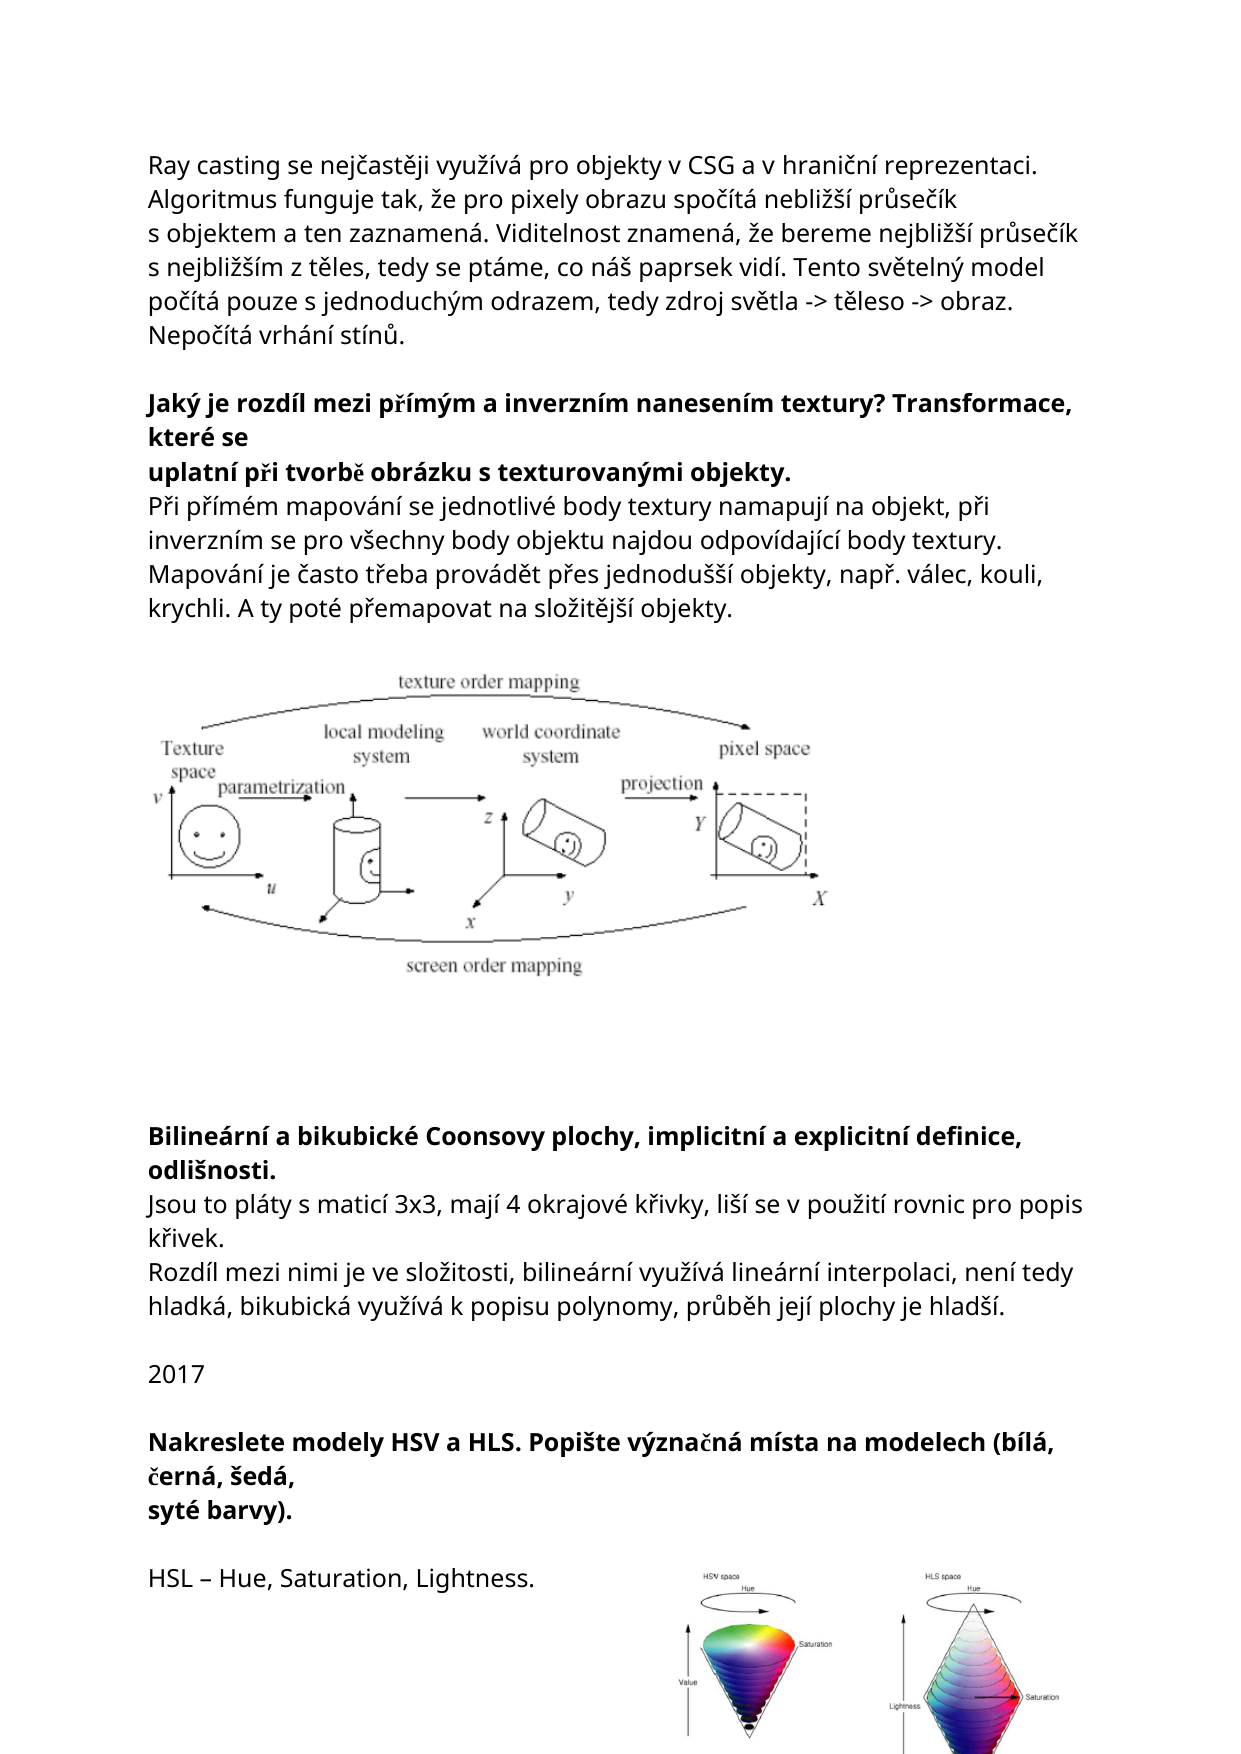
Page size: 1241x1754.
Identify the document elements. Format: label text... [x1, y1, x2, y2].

text 2017 [148, 1357, 1093, 1391]
text Bilineární a bikubické Coonsovy plochy, implicitní a explicitní definice, odlišnosti. [148, 1118, 1093, 1186]
text Nakreslete modely HSV a HLS. Popište význačná místa na modelech (bílá, černá, šedá, [148, 1425, 1093, 1493]
text Při přímém mapování se jednotlivé body textury namapují na objekt, při inverzním se pro všechny body objektu najdou odpovídající body textury. [148, 488, 1093, 556]
text Jaký je rozdíl mezi přímým a inverzním nanesením textury? Transformace, které se [148, 386, 1093, 454]
text Ray casting se nejčastěji využívá pro objekty v CSG a v hraniční reprezentaci. Algoritmus funguje tak, že pro pixely obrazu spočítá nebližší průsečík s objektem a ten zaznamená. Viditelnost znamená, že bereme nejbližší průsečík s nejbližším z těles, tedy se ptáme, co náš paprsek vidí. Tento světelný model počítá pouze s jednoduchým odrazem, tedy zdroj světla -> těleso -> obraz. Nepočítá vrhání stínů. [148, 148, 1093, 352]
picture [147, 658, 838, 982]
text uplatní při tvorbě obrázku s texturovanými objekty. [148, 454, 1093, 488]
text HSL – Hue, Saturation, Lightness. [148, 1561, 1093, 1595]
text Mapování je často třeba provádět přes jednodušší objekty, např. válec, kouli, krychli. A ty poté přemapovat na složitější objekty. [148, 556, 1093, 624]
text syté barvy). [148, 1493, 1093, 1527]
text Rozdíl mezi nimi je ve složitosti, bilineární využívá lineární interpolaci, není tedy hladká, bikubická využívá k popisu polynomy, průběh její plochy je hladší. [148, 1254, 1093, 1323]
text Jsou to pláty s maticí 3x3, mají 4 okrajové křivky, liší se v použití rovnic pro popis křivek. [148, 1186, 1093, 1254]
picture [668, 1595, 1072, 1754]
